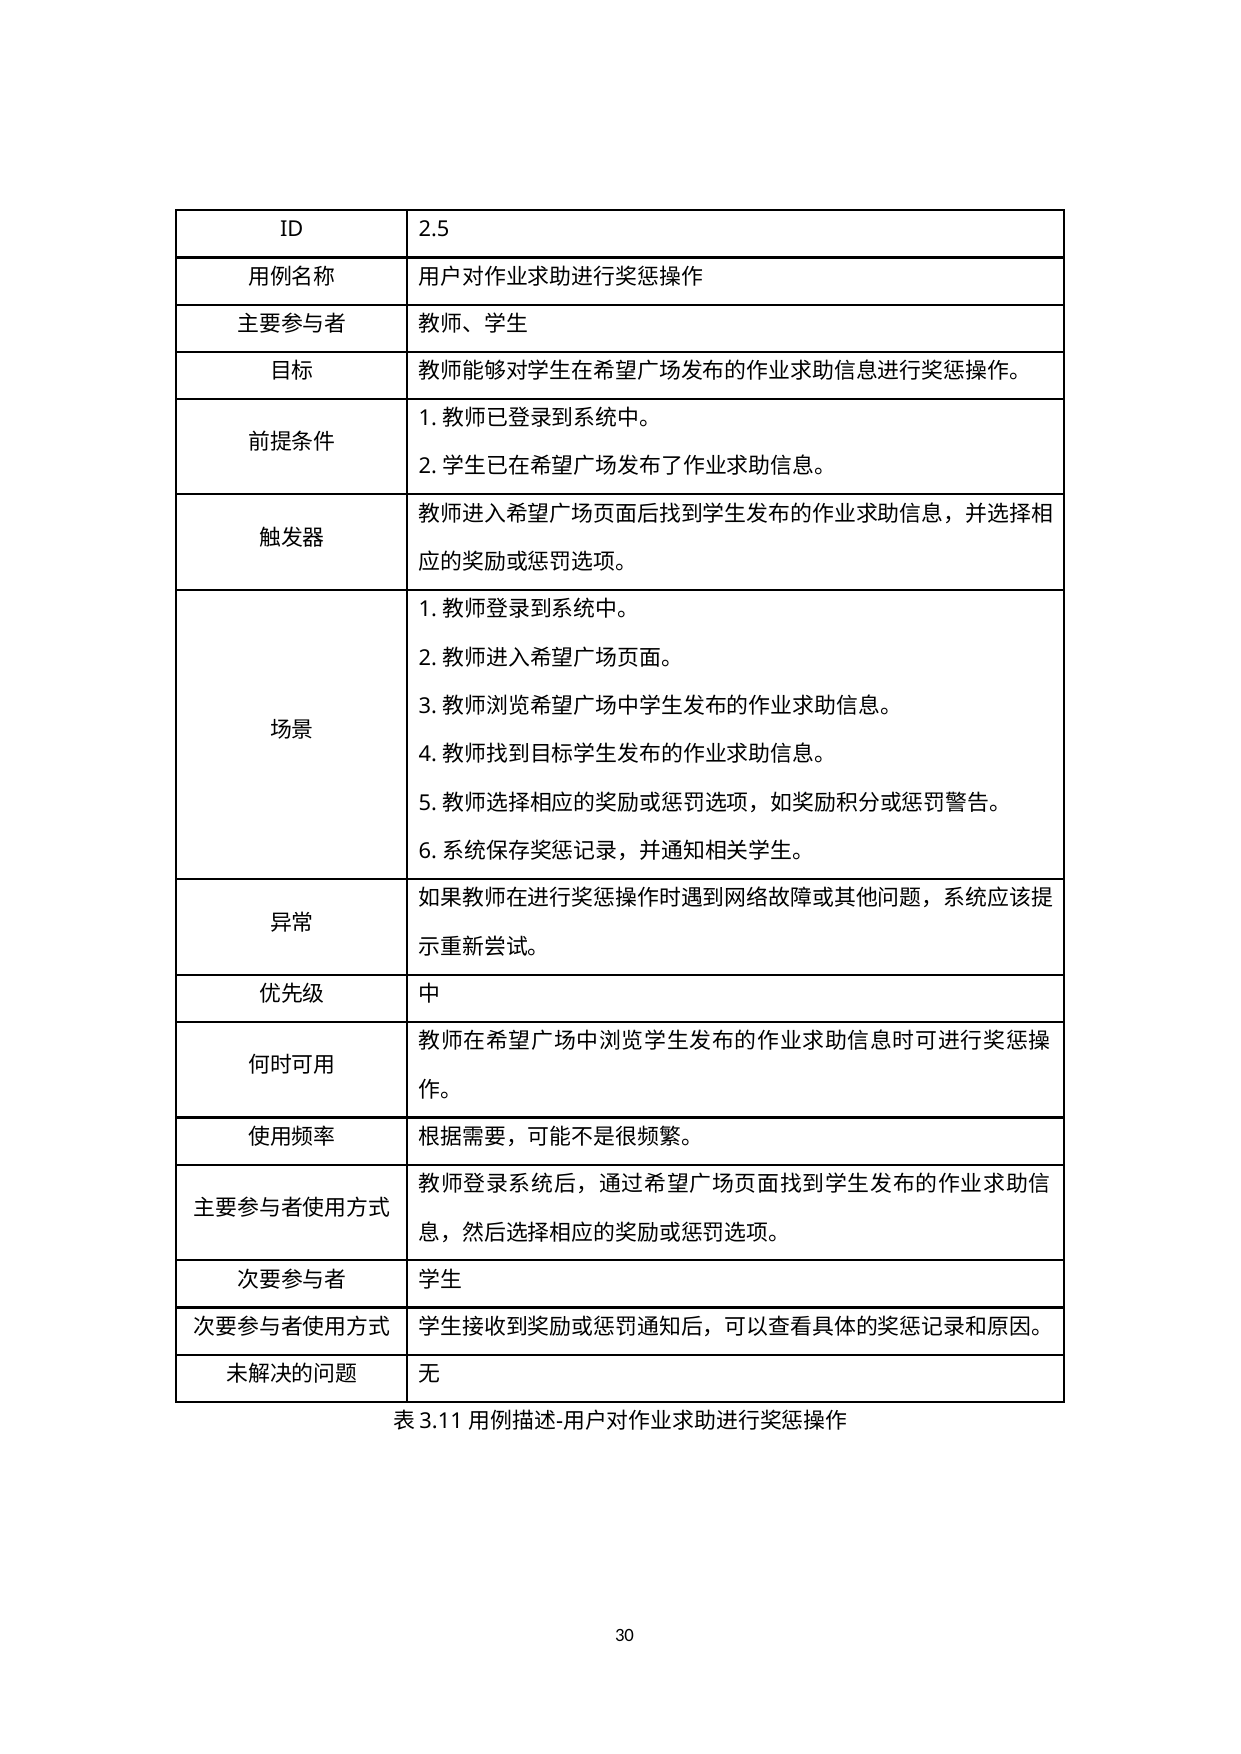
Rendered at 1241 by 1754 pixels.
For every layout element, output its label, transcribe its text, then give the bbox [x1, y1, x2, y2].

table_cell 场景 [177, 591, 406, 878]
table_cell 学生 [408, 1261, 1063, 1306]
table_cell 触发器 [177, 495, 406, 589]
table_cell 教师登录到系统中。 教师进入希望广场页面。 教师浏览希望广场中学生发布的作业求助信息。 教师找到目标学生发布的作业求助信息。 教师选择相应的奖励或惩罚选项，如奖励积分或惩罚警告。 系统保存奖惩记录，并通知相关学生。 [408, 591, 1063, 878]
table_cell 使用频率 [177, 1119, 406, 1163]
table_cell 学生接收到奖励或惩罚通知后，可以查看具体的奖惩记录和原因。 [408, 1309, 1063, 1353]
table_cell 主要参与者 [177, 306, 406, 351]
table_cell 前提条件 [177, 400, 406, 493]
table_cell 教师能够对学生在希望广场发布的作业求助信息进行奖惩操作。 [408, 353, 1063, 398]
table_header ID [177, 211, 406, 256]
table_cell 根据需要，可能不是很频繁。 [408, 1119, 1063, 1163]
table_cell 用例名称 [177, 259, 406, 303]
table_cell 中 [408, 976, 1063, 1021]
table_cell 主要参与者使用方式 [177, 1166, 406, 1259]
text 表3.11 用例描述-用户对作业求助进行奖惩操作 [187, 1403, 1053, 1435]
table_cell 教师已登录到系统中。 学生已在希望广场发布了作业求助信息。 [408, 400, 1063, 493]
table_cell 如果教师在进行奖惩操作时遇到网络故障或其他问题，系统应该提示重新尝试。 [408, 880, 1063, 973]
table_cell 次要参与者 [177, 1261, 406, 1306]
table_cell 目标 [177, 353, 406, 398]
table_cell 教师进入希望广场页面后找到学生发布的作业求助信息，并选择相应的奖励或惩罚选项。 [408, 495, 1063, 589]
table_cell 用户对作业求助进行奖惩操作 [408, 259, 1063, 303]
table_cell 未解决的问题 [177, 1356, 406, 1401]
table_cell 次要参与者使用方式 [177, 1309, 406, 1353]
table_header 2.5 [408, 211, 1063, 256]
table_cell 无 [408, 1356, 1063, 1401]
table_cell 教师、学生 [408, 306, 1063, 351]
table_cell 教师登录系统后，通过希望广场页面找到学生发布的作业求助信息，然后选择相应的奖励或惩罚选项。 [408, 1166, 1063, 1259]
table_cell 何时可用 [177, 1023, 406, 1116]
table_cell 教师在希望广场中浏览学生发布的作业求助信息时可进行奖惩操作。 [408, 1023, 1063, 1116]
table_cell 异常 [177, 880, 406, 973]
table_cell 优先级 [177, 976, 406, 1021]
